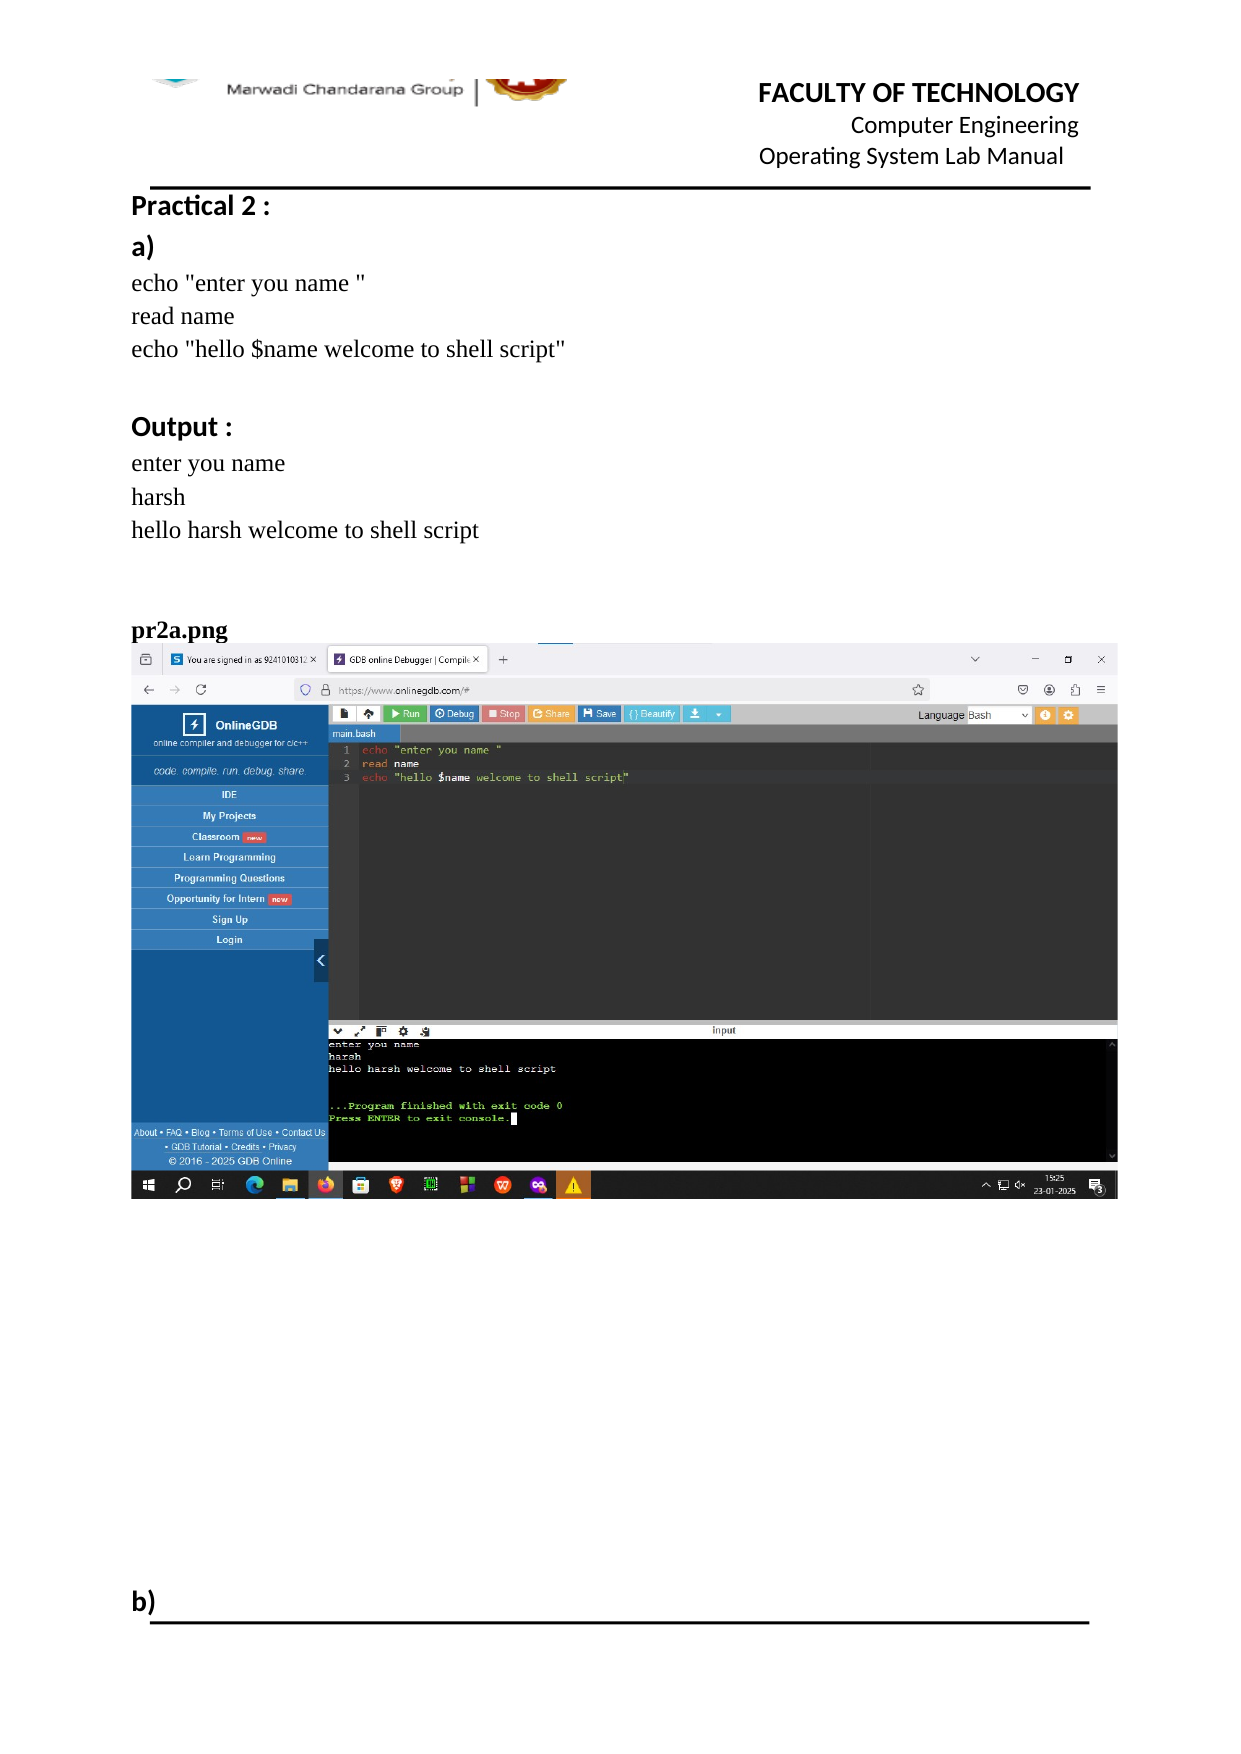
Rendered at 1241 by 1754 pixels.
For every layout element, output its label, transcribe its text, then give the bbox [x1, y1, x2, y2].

text Practical 2 : [131, 187, 1071, 223]
picture [116, 79, 582, 139]
text enter you name [131, 448, 1071, 477]
text echo "enter you name " [131, 268, 1071, 297]
text pr2a.png [131, 615, 1071, 643]
text harsh [131, 482, 1071, 510]
picture [131, 643, 1118, 1199]
text b) [117, 1583, 686, 1619]
text a) [131, 228, 1071, 263]
text read name [131, 301, 1071, 330]
text Output : [131, 408, 1071, 444]
text hello harsh welcome to shell script [131, 515, 1071, 544]
text echo "hello $name welcome to shell script" [131, 334, 1071, 363]
